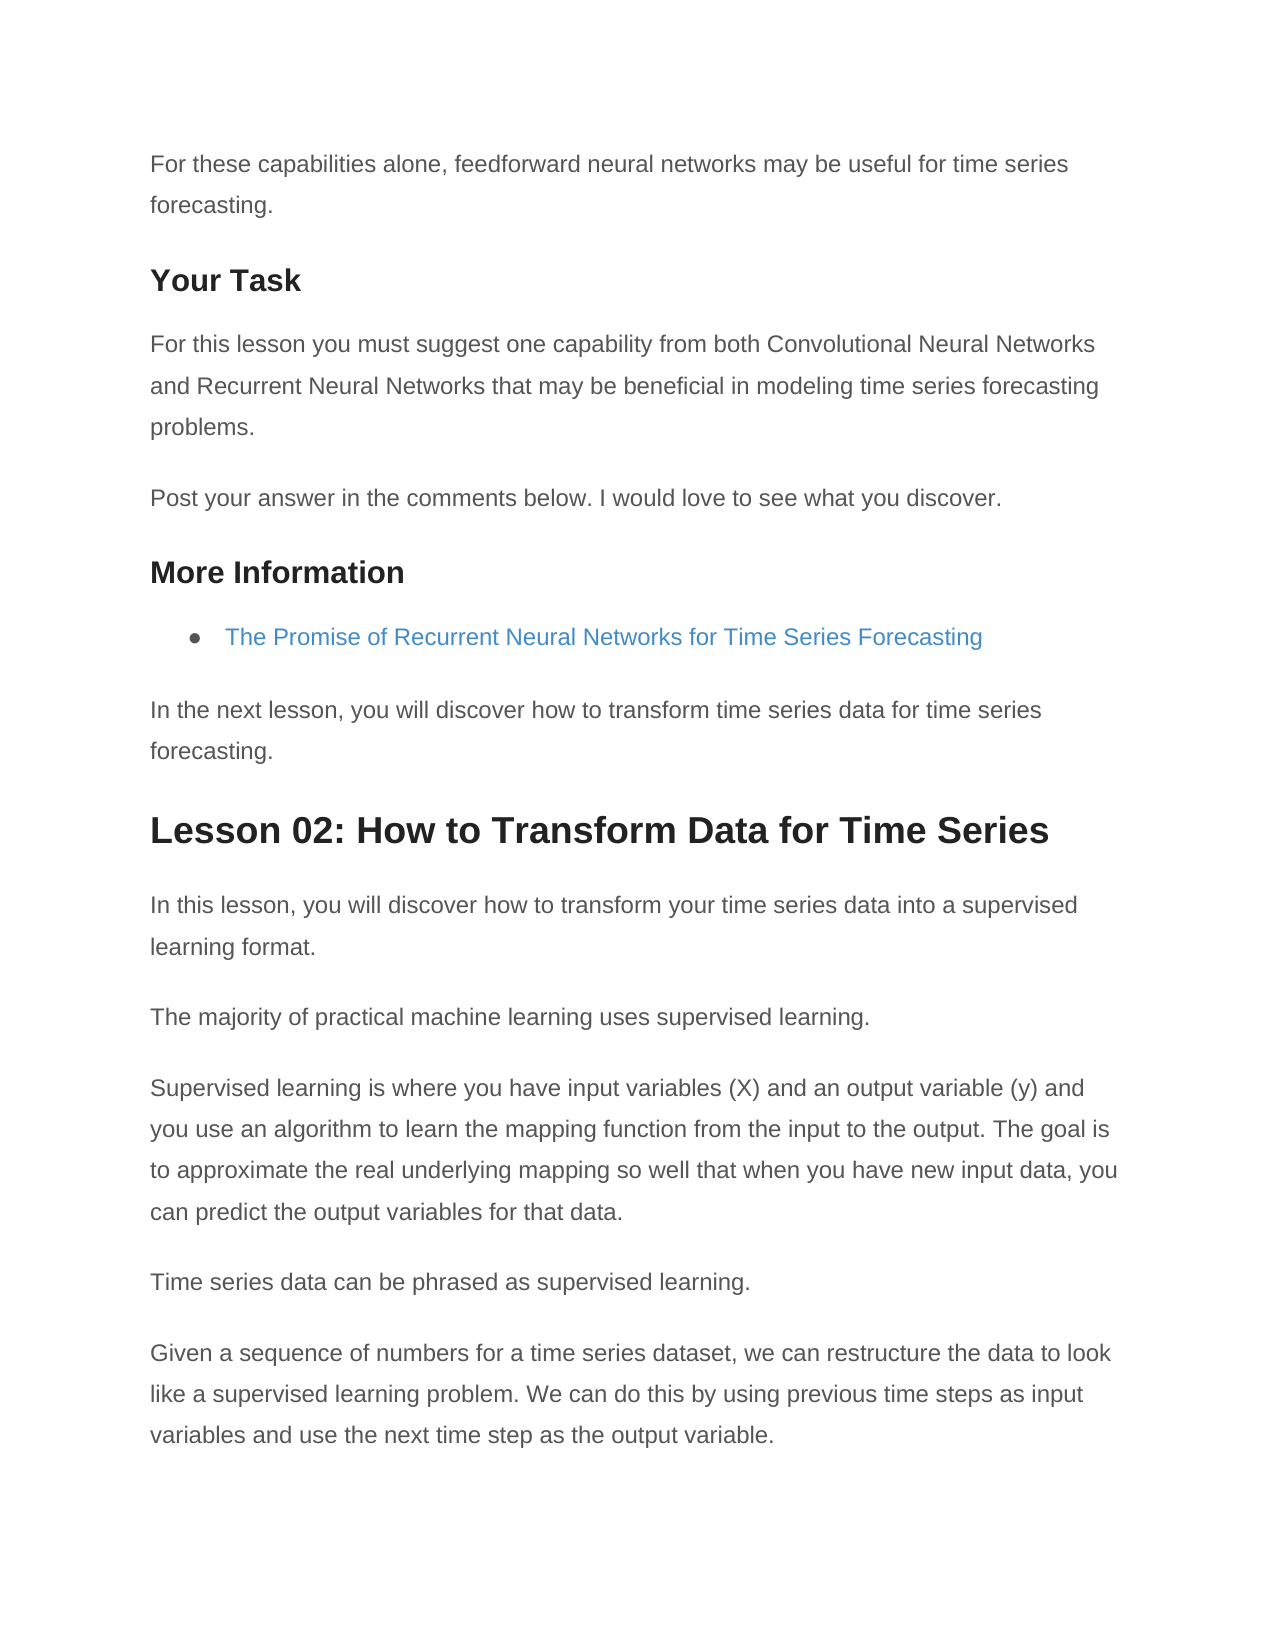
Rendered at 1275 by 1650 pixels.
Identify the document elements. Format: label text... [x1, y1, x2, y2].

text Supervised learning is where you have input variables (X) and an output variable (y) and you use an algorithm to learn the mapping function from the input to the output. The goal is to approximate the real underlying mapping so well that when you have new input data, you can predict the output variables for that data. [150, 1074, 1125, 1225]
subtitle More Information [150, 554, 1125, 590]
list The Promise of Recurrent Neural Networks for Time Series Forecasting [187, 622, 1125, 650]
text For these capabilities alone, feedforward neural networks may be useful for time series forecasting. [150, 150, 1125, 219]
text In the next lesson, you will discover how to transform time series data for time series forecasting. [150, 696, 1125, 765]
subtitle Your Task [150, 262, 1125, 298]
text Post your answer in the comments below. I would love to see what you discover. [150, 483, 1125, 511]
text For this lesson you must suggest one capability from both Convolutional Neural Networks and Recurrent Neural Networks that may be beneficial in modeling time series forecasting problems. [150, 330, 1125, 441]
text The majority of practical machine learning uses supervised learning. [150, 1003, 1125, 1031]
text In this lesson, you will discover how to transform your time series data into a supervised learning format. [150, 891, 1125, 960]
text Time series data can be phrased as supervised learning. [150, 1268, 1125, 1296]
text Given a sequence of numbers for a time series dataset, we can restructure the data to look like a supervised learning problem. We can do this by using previous time steps as input variables and use the next time step as the output variable. [150, 1339, 1125, 1449]
subtitle Lesson 02: How to Transform Data for Time Series [150, 808, 1125, 851]
